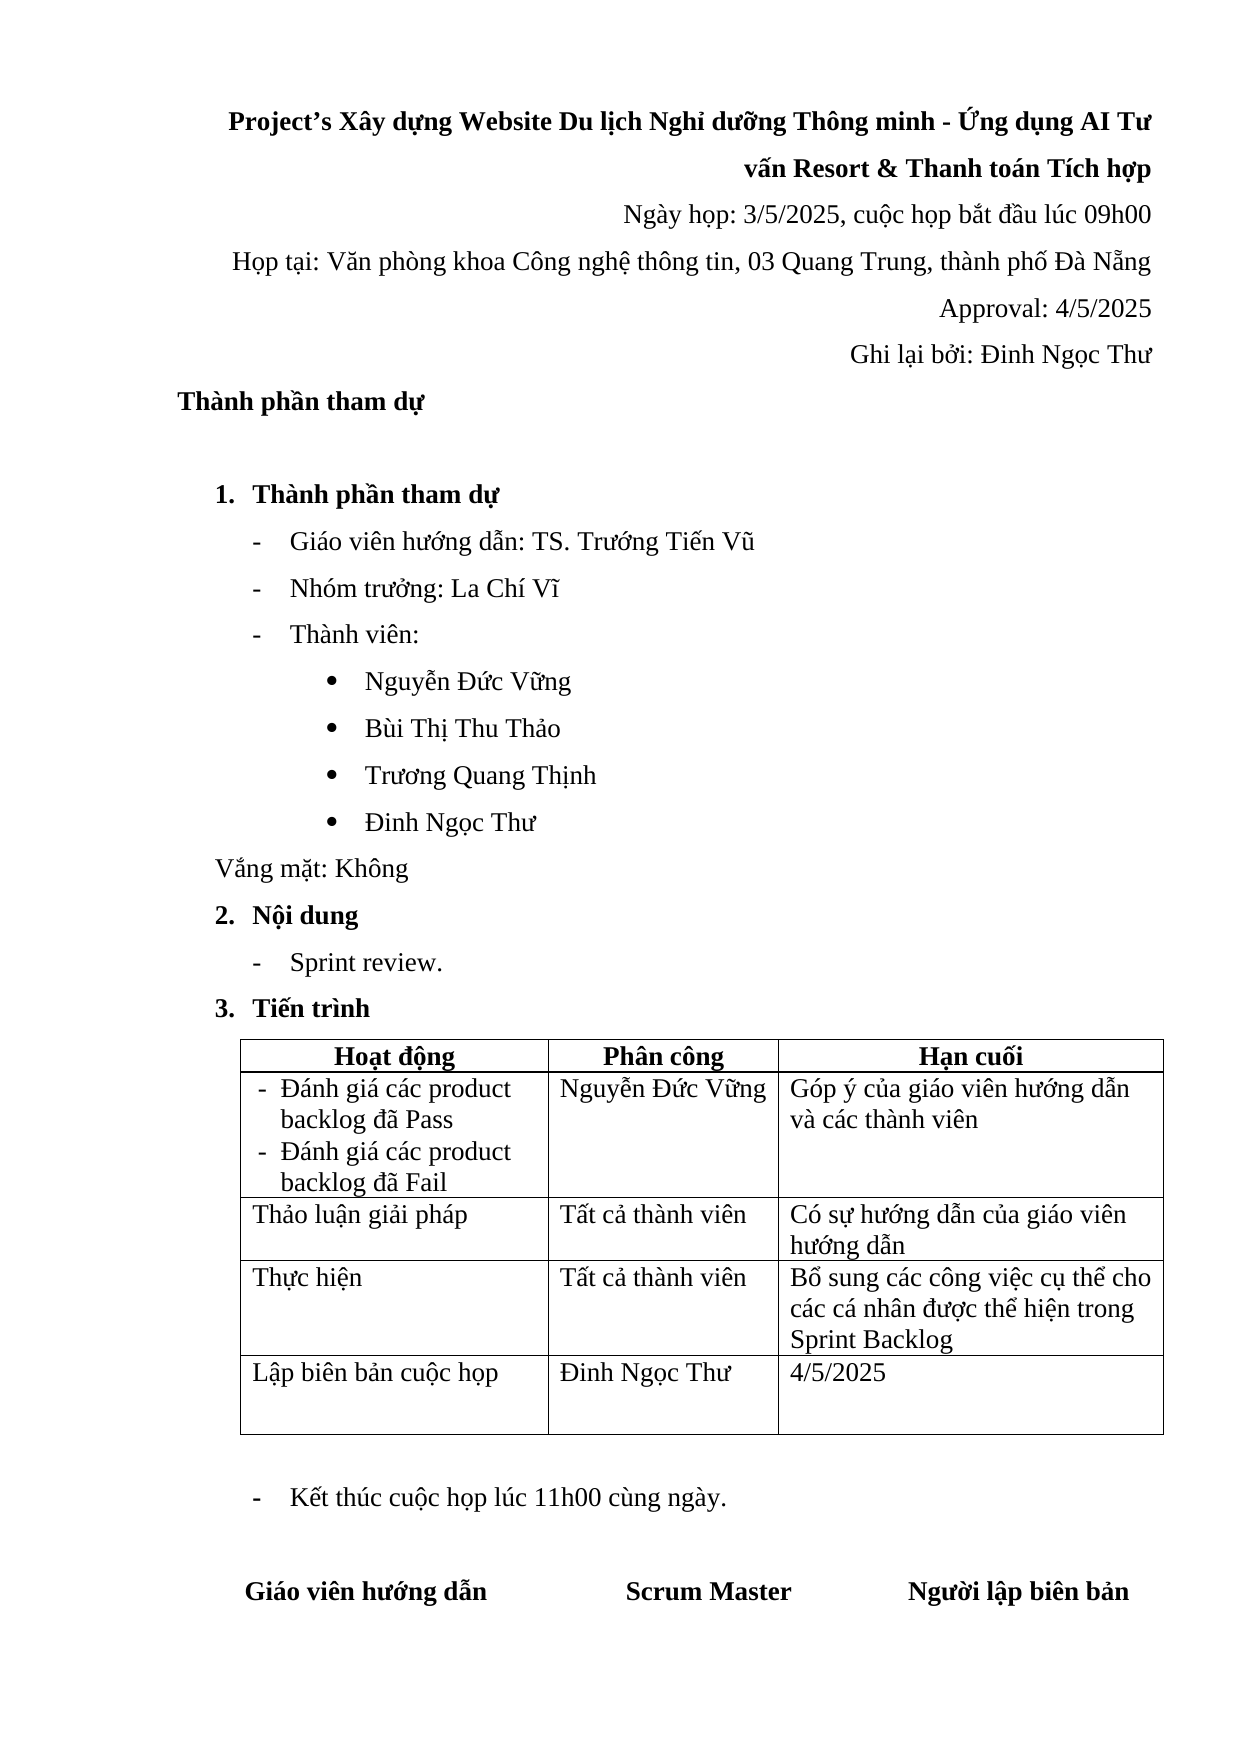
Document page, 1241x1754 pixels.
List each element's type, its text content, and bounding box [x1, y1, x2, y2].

table_cell Bổ sung các công việc cụ thể cho các cá nhân được thể hiện trong Sprint Backlog [779, 1261, 1163, 1355]
table_cell Đánh giá các product backlog đã Pass Đánh giá các product backlog đã Fail [241, 1073, 548, 1197]
table_cell Tất cả thành viên [549, 1261, 778, 1355]
table_cell Tất cả thành viên [549, 1198, 778, 1260]
table_cell Đinh Ngọc Thư [549, 1356, 778, 1434]
text Ngày họp: 3/5/2025, cuộc họp bắt đầu lúc 09h00 [214, 198, 1152, 229]
text Thành phần tham dự [177, 385, 1152, 416]
text Project’s Xây dựng Website Du lịch Nghỉ dưỡng Thông minh - Ứng dụng AI Tư vấn Resort & Thanh toán Tích hợp [214, 105, 1152, 183]
list Sprint review. [252, 946, 1152, 977]
text Vắng mặt: Không [214, 852, 1152, 884]
table_cell Có sự hướng dẫn của giáo viên hướng dẫn [779, 1198, 1163, 1260]
text Giáo viên hướng dẫn Scrum Master Người lập biên bản [177, 1575, 1152, 1606]
table_cell Thực hiện [241, 1261, 548, 1355]
text Ghi lại bởi: Đinh Ngọc Thư [214, 338, 1152, 369]
text Approval: 4/5/2025 [214, 292, 1152, 323]
list Nguyễn Đức Vững [327, 665, 1152, 696]
table_cell Nguyễn Đức Vững [549, 1073, 778, 1197]
list Tiến trình [214, 992, 1152, 1024]
table_cell 4/5/2025 [779, 1356, 1163, 1434]
table_header Hạn cuối [779, 1040, 1163, 1071]
table_header Hoạt động [241, 1040, 548, 1071]
list Bùi Thị Thu Thảo [327, 712, 1152, 743]
table_header Phân công [549, 1040, 778, 1071]
table_cell Góp ý của giáo viên hướng dẫn và các thành viên [779, 1073, 1163, 1197]
text Họp tại: Văn phòng khoa Công nghệ thông tin, 03 Quang Trung, thành phố Đà Nẵng [177, 245, 1152, 276]
list Giáo viên hướng dẫn: TS. Trướng Tiến Vũ [252, 525, 1152, 556]
list Trương Quang Thịnh [327, 759, 1152, 790]
table_cell Thảo luận giải pháp [241, 1198, 548, 1260]
list Nội dung [214, 899, 1152, 930]
list Kết thúc cuộc họp lúc 11h00 cùng ngày. [252, 1481, 1152, 1512]
list Nhóm trưởng: La Chí Vĩ [252, 572, 1152, 603]
list Thành phần tham dự [214, 478, 1152, 509]
list Thành viên: [252, 618, 1152, 649]
list Đinh Ngọc Thư [327, 806, 1152, 837]
table_cell Lập biên bản cuộc họp [241, 1356, 548, 1434]
